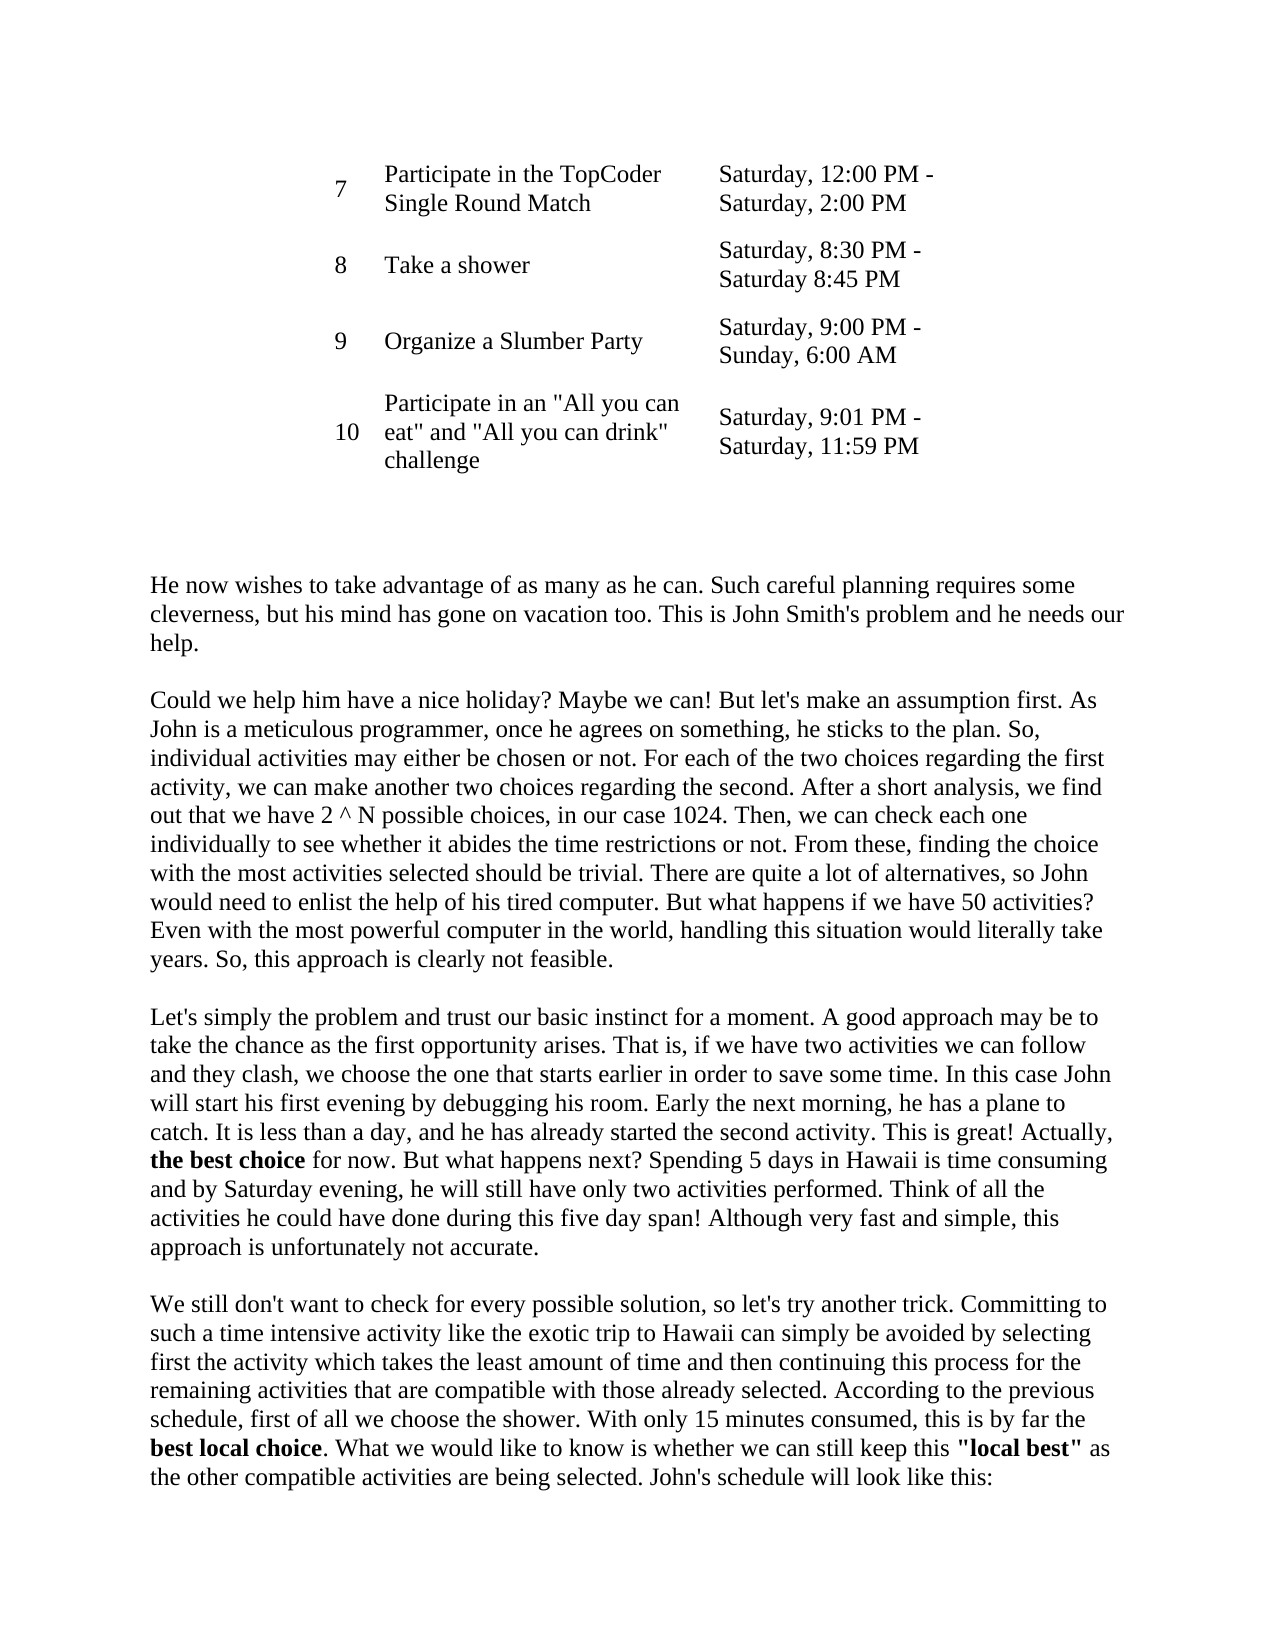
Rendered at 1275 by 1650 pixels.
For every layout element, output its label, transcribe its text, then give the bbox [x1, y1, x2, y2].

table_cell Take a shower [375, 226, 709, 302]
table_cell Participate in the TopCoder Single Round Match [375, 150, 709, 226]
table_cell 9 [325, 303, 375, 379]
table_cell Saturday, 12:00 PM - Saturday, 2:00 PM [709, 150, 950, 226]
table_cell 10 [325, 379, 375, 484]
table_cell 7 [325, 150, 375, 226]
text He now wishes to take advantage of as many as he can. Such careful planning requires some cleverness, but his mind has gone on vacation too. This is John Smith's problem and he needs our help. Could we help him have a nice holiday? Maybe we can! But let's make an assumption first. As John is a meticulous programmer, once he agrees on something, he sticks to the plan. So, individual activities may either be chosen or not. For each of the two choices regarding the first activity, we can make another two choices regarding the second. After a short analysis, we find out that we have 2 ^ N possible choices, in our case 1024. Then, we can check each one individually to see whether it abides the time restrictions or not. From these, finding the choice with the most activities selected should be trivial. There are quite a lot of alternatives, so John would need to enlist the help of his tired computer. But what happens if we have 50 activities? Even with the most powerful computer in the world, handling this situation would literally take years. So, this approach is clearly not feasible. Let's simply the problem and trust our basic instinct for a moment. A good approach may be to take the chance as the first opportunity arises. That is, if we have two activities we can follow and they clash, we choose the one that starts earlier in order to save some time. In this case John will start his first evening by debugging his room. Early the next morning, he has a plane to catch. It is less than a day, and he has already started the second activity. This is great! Actually, the best choice for now. But what happens next? Spending 5 days in Hawaii is time consuming and by Saturday evening, he will still have only two activities performed. Think of all the activities he could have done during this five day span! Although very fast and simple, this approach is unfortunately not accurate. We still don't want to check for every possible solution, so let's try another trick. Committing to such a time intensive activity like the exotic trip to Hawaii can simply be avoided by selecting first the activity which takes the least amount of time and then continuing this process for the remaining activities that are compatible with those already selected. According to the previous schedule, first of all we choose the shower. With only 15 minutes consumed, this is by far the best local choice. What we would like to know is whether we can still keep this "local best" as the other compatible activities are being selected. John's schedule will look like this: [150, 513, 1125, 1490]
table_cell Saturday, 9:00 PM - Sunday, 6:00 AM [709, 303, 950, 379]
table_cell Saturday, 9:01 PM - Saturday, 11:59 PM [709, 379, 950, 484]
table_cell Participate in an "All you can eat" and "All you can drink" challenge [375, 379, 709, 484]
table_cell 8 [325, 226, 375, 302]
table_cell Saturday, 8:30 PM - Saturday 8:45 PM [709, 226, 950, 302]
table_cell Organize a Slumber Party [375, 303, 709, 379]
